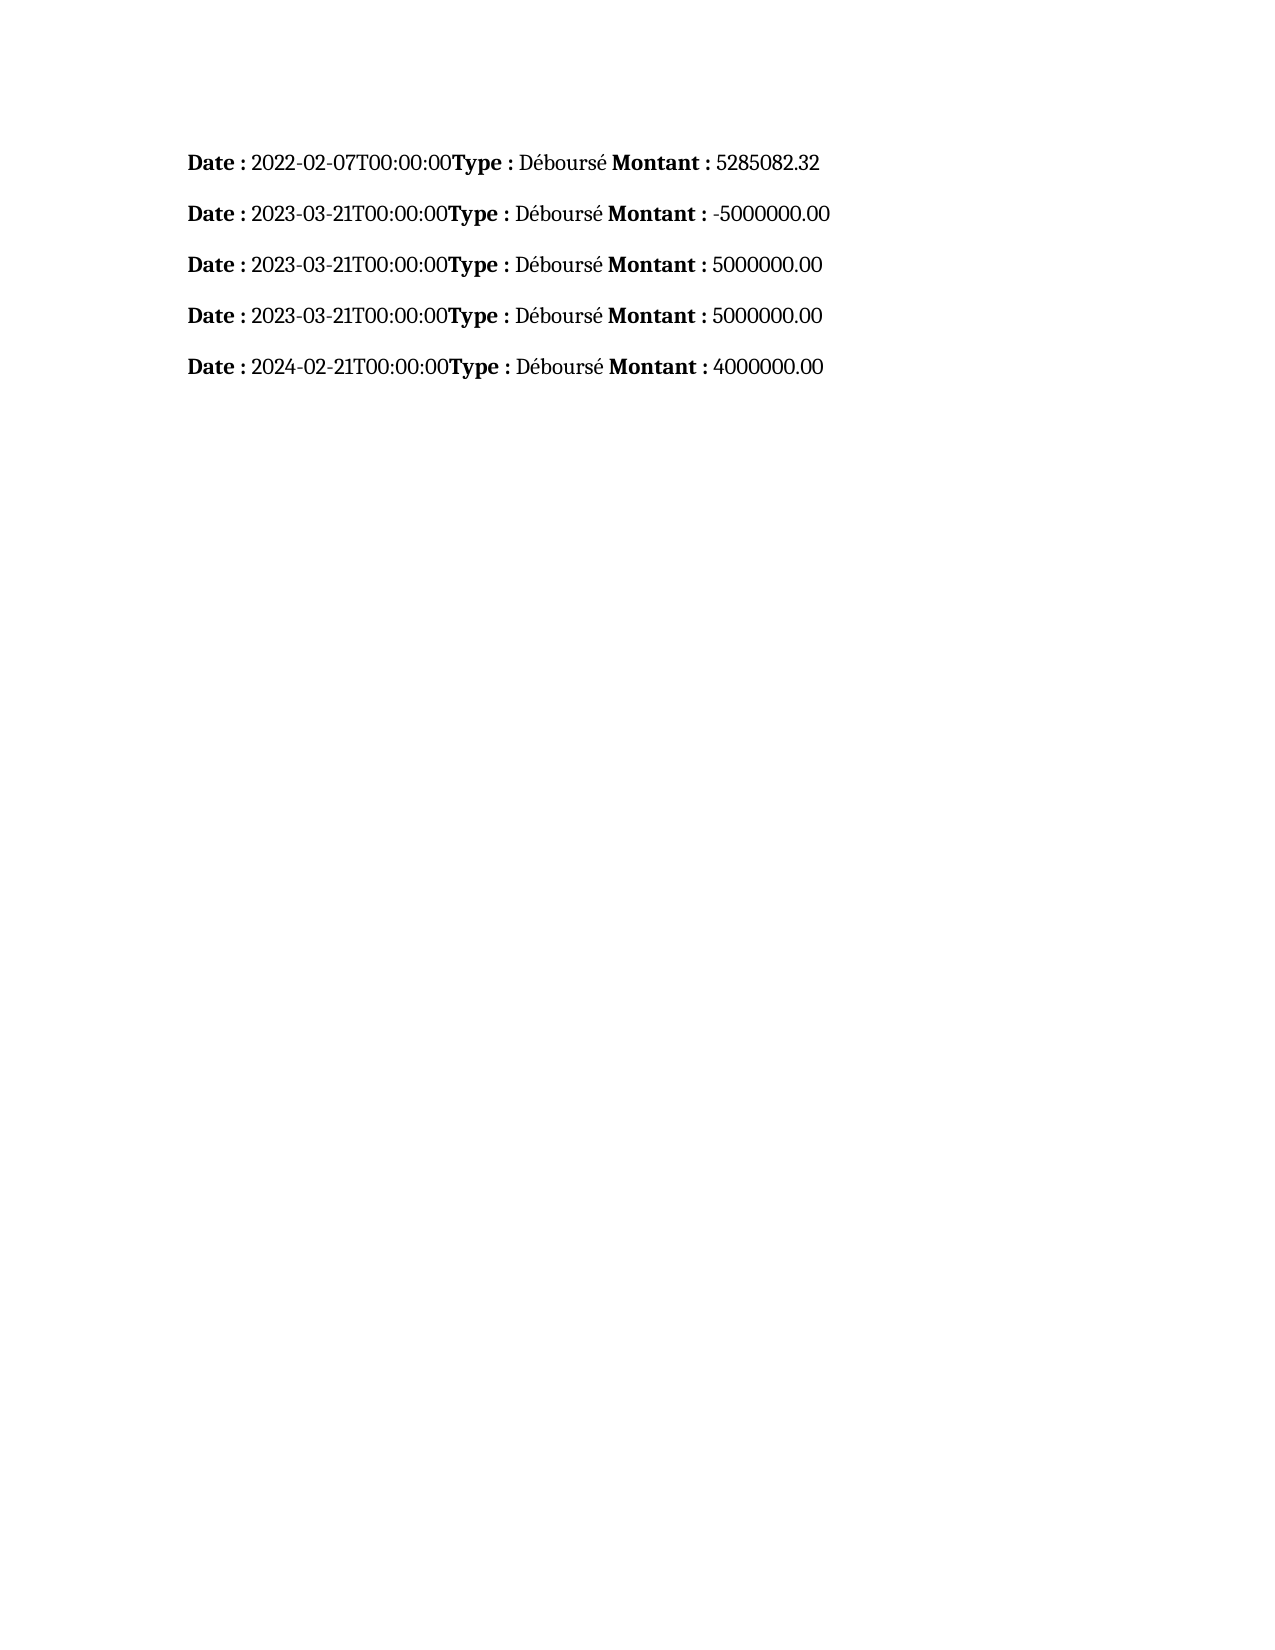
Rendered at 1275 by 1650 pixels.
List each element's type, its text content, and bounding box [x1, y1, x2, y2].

text Date : 2023-03-21T00:00:00Type : Déboursé Montant : -5000000.00 [187, 201, 1087, 227]
text Date : 2023-03-21T00:00:00Type : Déboursé Montant : 5000000.00 [187, 303, 1087, 329]
text Date : 2022-02-07T00:00:00Type : Déboursé Montant : 5285082.32 [187, 150, 1087, 176]
text Date : 2023-03-21T00:00:00Type : Déboursé Montant : 5000000.00 [187, 252, 1087, 278]
text Date : 2024-02-21T00:00:00Type : Déboursé Montant : 4000000.00 [187, 354, 1087, 381]
